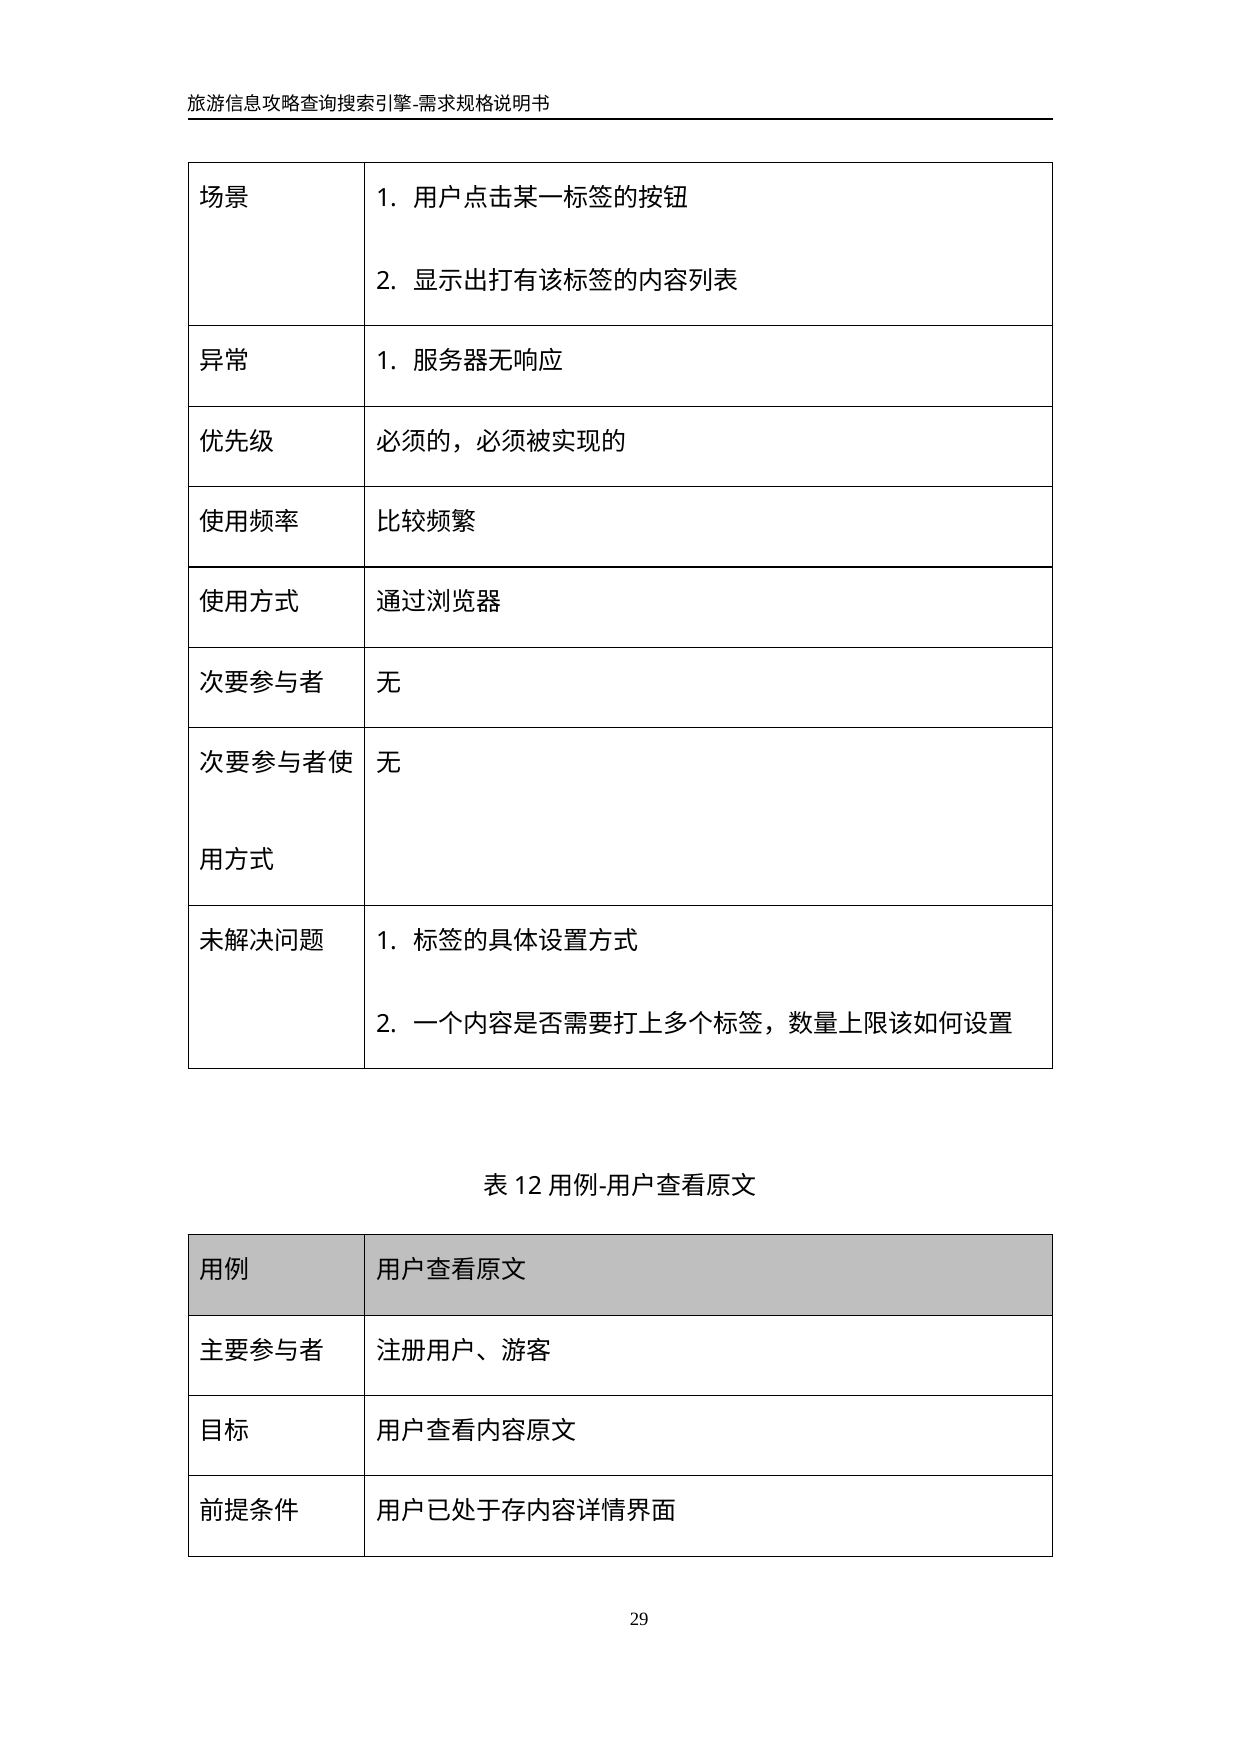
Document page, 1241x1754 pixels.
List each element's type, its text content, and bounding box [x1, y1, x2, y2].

table_cell 优先级 [189, 407, 364, 486]
table_cell 前提条件 [189, 1476, 364, 1556]
table_cell 主要参与者 [189, 1316, 364, 1395]
table_cell 未解决问题 [189, 906, 364, 1068]
table_cell 通过浏览器 [365, 568, 1052, 647]
table_cell 用户查看内容原文 [365, 1396, 1052, 1475]
table_cell 次要参与者使用方式 [189, 728, 364, 905]
table_cell 异常 [189, 326, 364, 406]
table_cell 场景 [189, 163, 364, 325]
table_cell 次要参与者 [189, 648, 364, 727]
table_cell 无 [365, 648, 1052, 727]
table_cell 必须的，必须被实现的 [365, 407, 1052, 486]
table_cell 比较频繁 [365, 487, 1052, 566]
table_cell 注册用户、游客 [365, 1316, 1052, 1395]
table_cell 用户点击某一标签的按钮 显示出打有该标签的内容列表 [365, 163, 1052, 325]
table_cell 目标 [189, 1396, 364, 1475]
table_header 用户查看原文 [365, 1235, 1052, 1315]
table_header 用例 [189, 1235, 364, 1315]
text 表12 用例-用户查看原文 [187, 1151, 1053, 1216]
table_cell 用户已处于存内容详情界面 [365, 1476, 1052, 1556]
table_cell 使用方式 [189, 568, 364, 647]
table_cell 标签的具体设置方式 一个内容是否需要打上多个标签，数量上限该如何设置 [365, 906, 1052, 1068]
table_cell 无 [365, 728, 1052, 905]
table_cell 服务器无响应 [365, 326, 1052, 406]
table_cell 使用频率 [189, 487, 364, 566]
